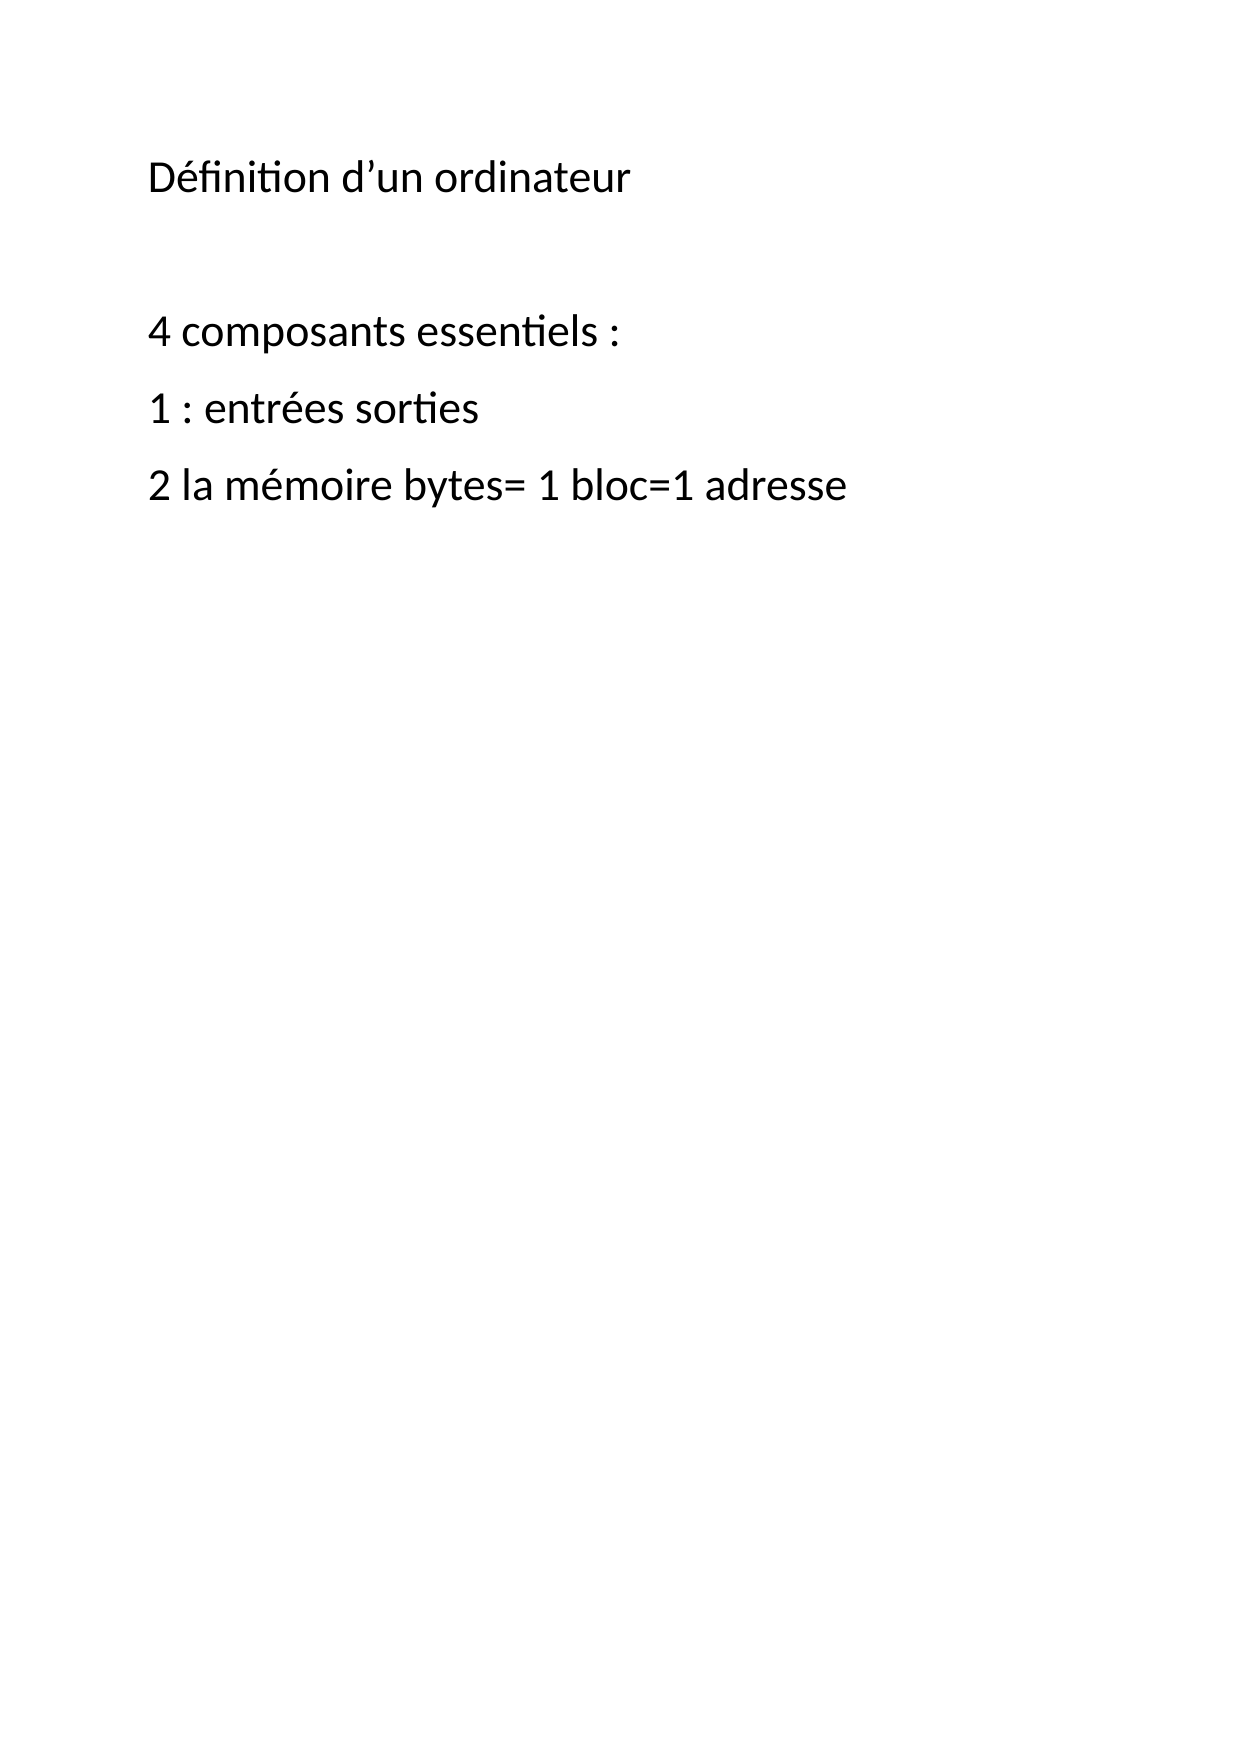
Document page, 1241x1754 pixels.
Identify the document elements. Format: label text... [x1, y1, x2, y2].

text 2 la mémoire bytes= 1 bloc=1 adresse [148, 456, 1093, 511]
text Définition d’un ordinateur [148, 148, 1093, 203]
text 1 : entrées sorties [148, 378, 1093, 434]
text 4 composants essentiels : [148, 302, 1093, 357]
